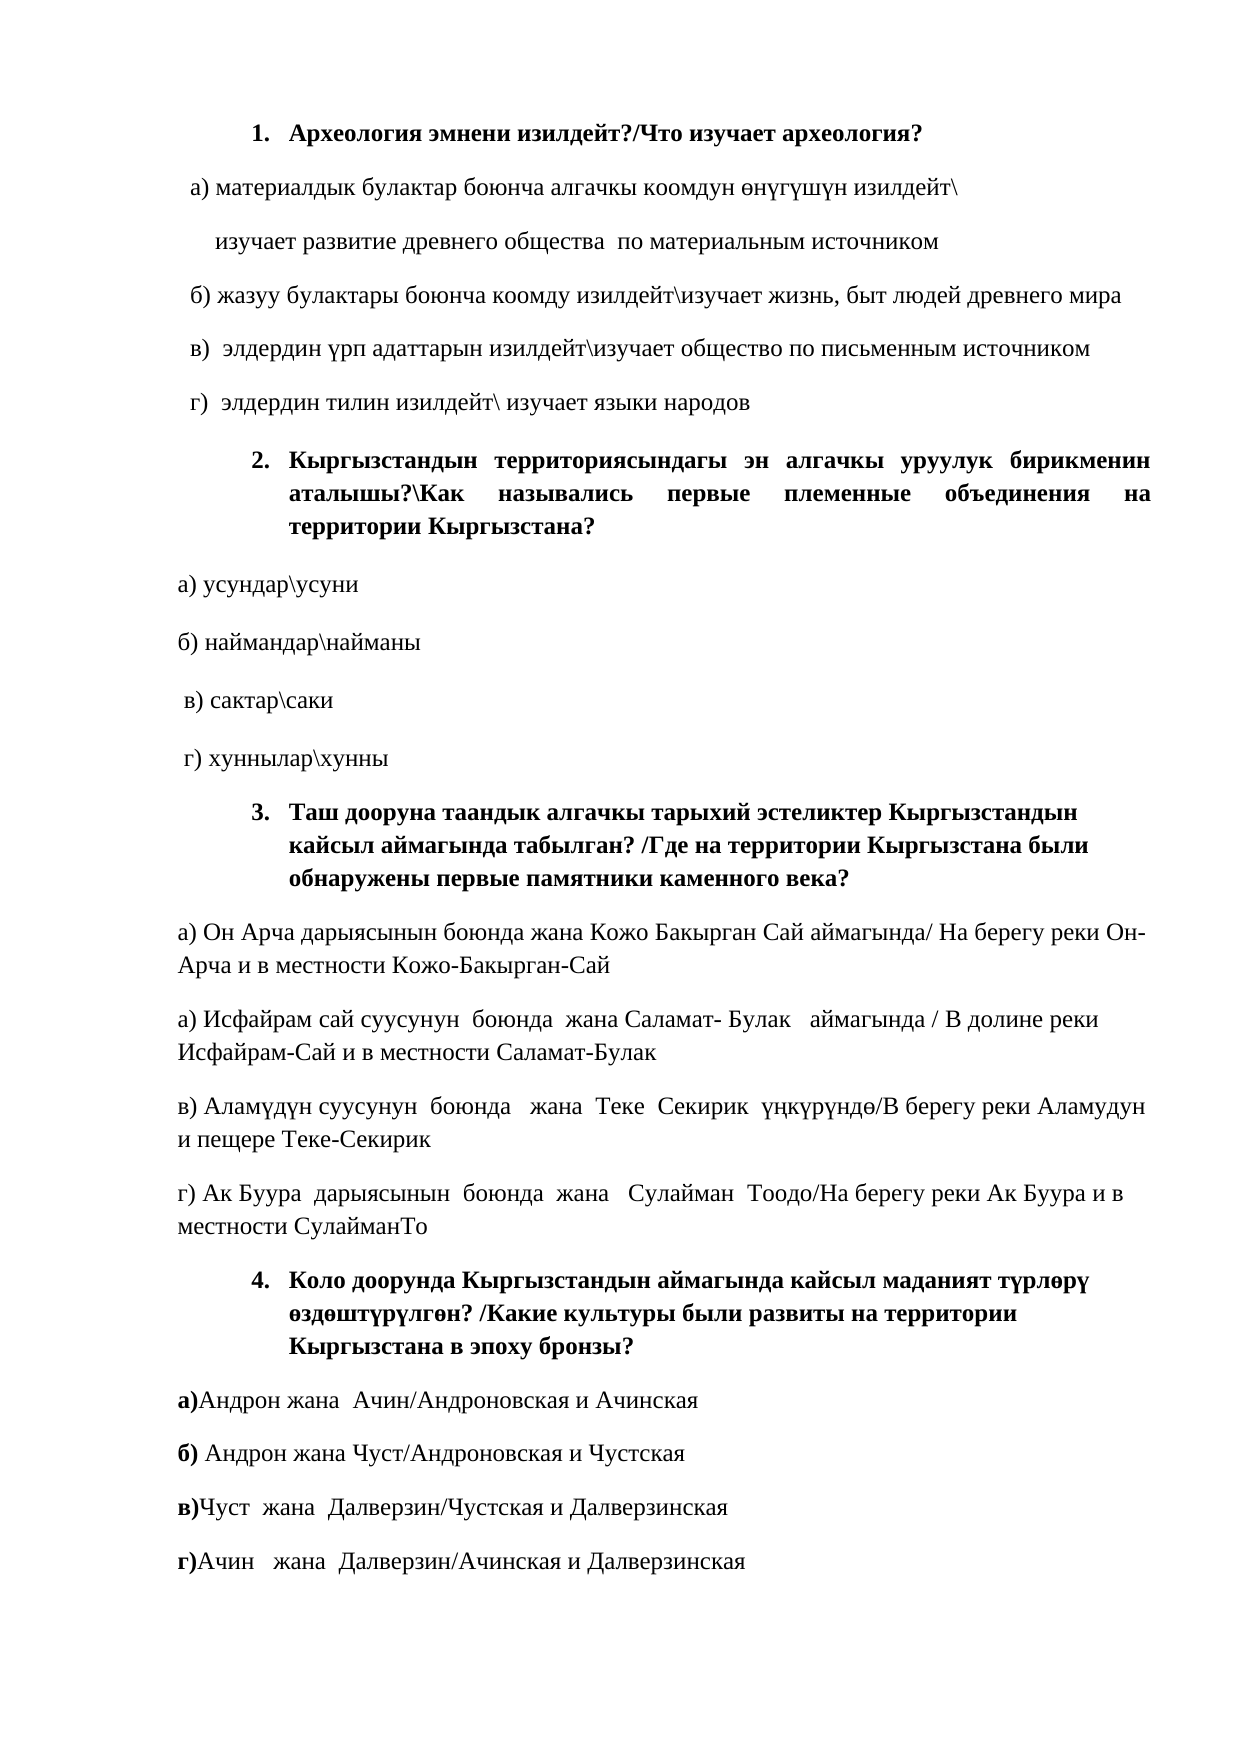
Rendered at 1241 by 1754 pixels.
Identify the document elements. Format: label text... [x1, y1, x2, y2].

list Кыргызстандын территориясындагы эн алгачкы уруулук бирикменин аталышы?\Как назывались первые племенные объединения на территории Кыргызстана? [251, 445, 1152, 540]
text б) наймандар\найманы [177, 627, 1152, 656]
text а) Исфайрам сай суусунун боюнда жана Саламат- Булак аймагында / В долине реки Исфайрам-Сай и в местности Саламат-Булак [177, 1004, 1152, 1066]
list Таш дооруна таандык алгачкы тарыхий эстеликтер Кыргызстандын кайсыл аймагында табылган? /Где на территории Кыргызстана были обнаружены первые памятники каменного века? [251, 797, 1152, 892]
text в) Аламүдүн суусунун боюнда жана Теке Секирик үңкүрүндө/В берегу реки Аламудун и пещере Теке-Секирик [177, 1091, 1152, 1153]
text изучает развитие древнего общества по материальным источником [177, 226, 1152, 254]
text а) усундар\усуни [177, 569, 1152, 598]
text г) элдердин тилин изилдейт\ изучает языки народов [177, 387, 1152, 416]
list Археология эмнени изилдейт?/Что изучает археология? [251, 118, 1152, 147]
text г)Ачин жана Далверзин/Ачинская и Далверзинская [177, 1546, 1152, 1575]
text а) Он Арча дарыясынын боюнда жана Кожо Бакырган Сай аймагында/ На берегу реки Он-Арча и в местности Кожо-Бакырган-Сай [177, 917, 1152, 979]
text г) Ак Буура дарыясынын боюнда жана Сулайман Тоодо/На берегу реки Ак Буура и в местности СулайманТо [177, 1178, 1152, 1240]
text а) материалдык булактар боюнча алгачкы коомдун өнүгүшүн изилдейт\ [177, 172, 1152, 201]
list Коло доорунда Кыргызстандын аймагында кайсыл маданият түрлөрү өздөштүрүлгөн? /Какие культуры были развиты на территории Кыргызстана в эпоху бронзы? [251, 1265, 1152, 1359]
text а)Андрон жана Ачин/Андроновская и Ачинская [177, 1385, 1152, 1413]
text г) хуннылар\хунны [177, 743, 1152, 772]
text в) сактар\саки [177, 686, 1152, 714]
text в) элдердин үрп адаттарын изилдейт\изучает общество по письменным источником [177, 333, 1152, 362]
text в)Чуст жана Далверзин/Чустская и Далверзинская [177, 1492, 1152, 1521]
text б) Андрон жана Чуст/Андроновская и Чустская [177, 1438, 1152, 1467]
text б) жазуу булактары боюнча коомду изилдейт\изучает жизнь, быт людей древнего мира [177, 280, 1152, 308]
